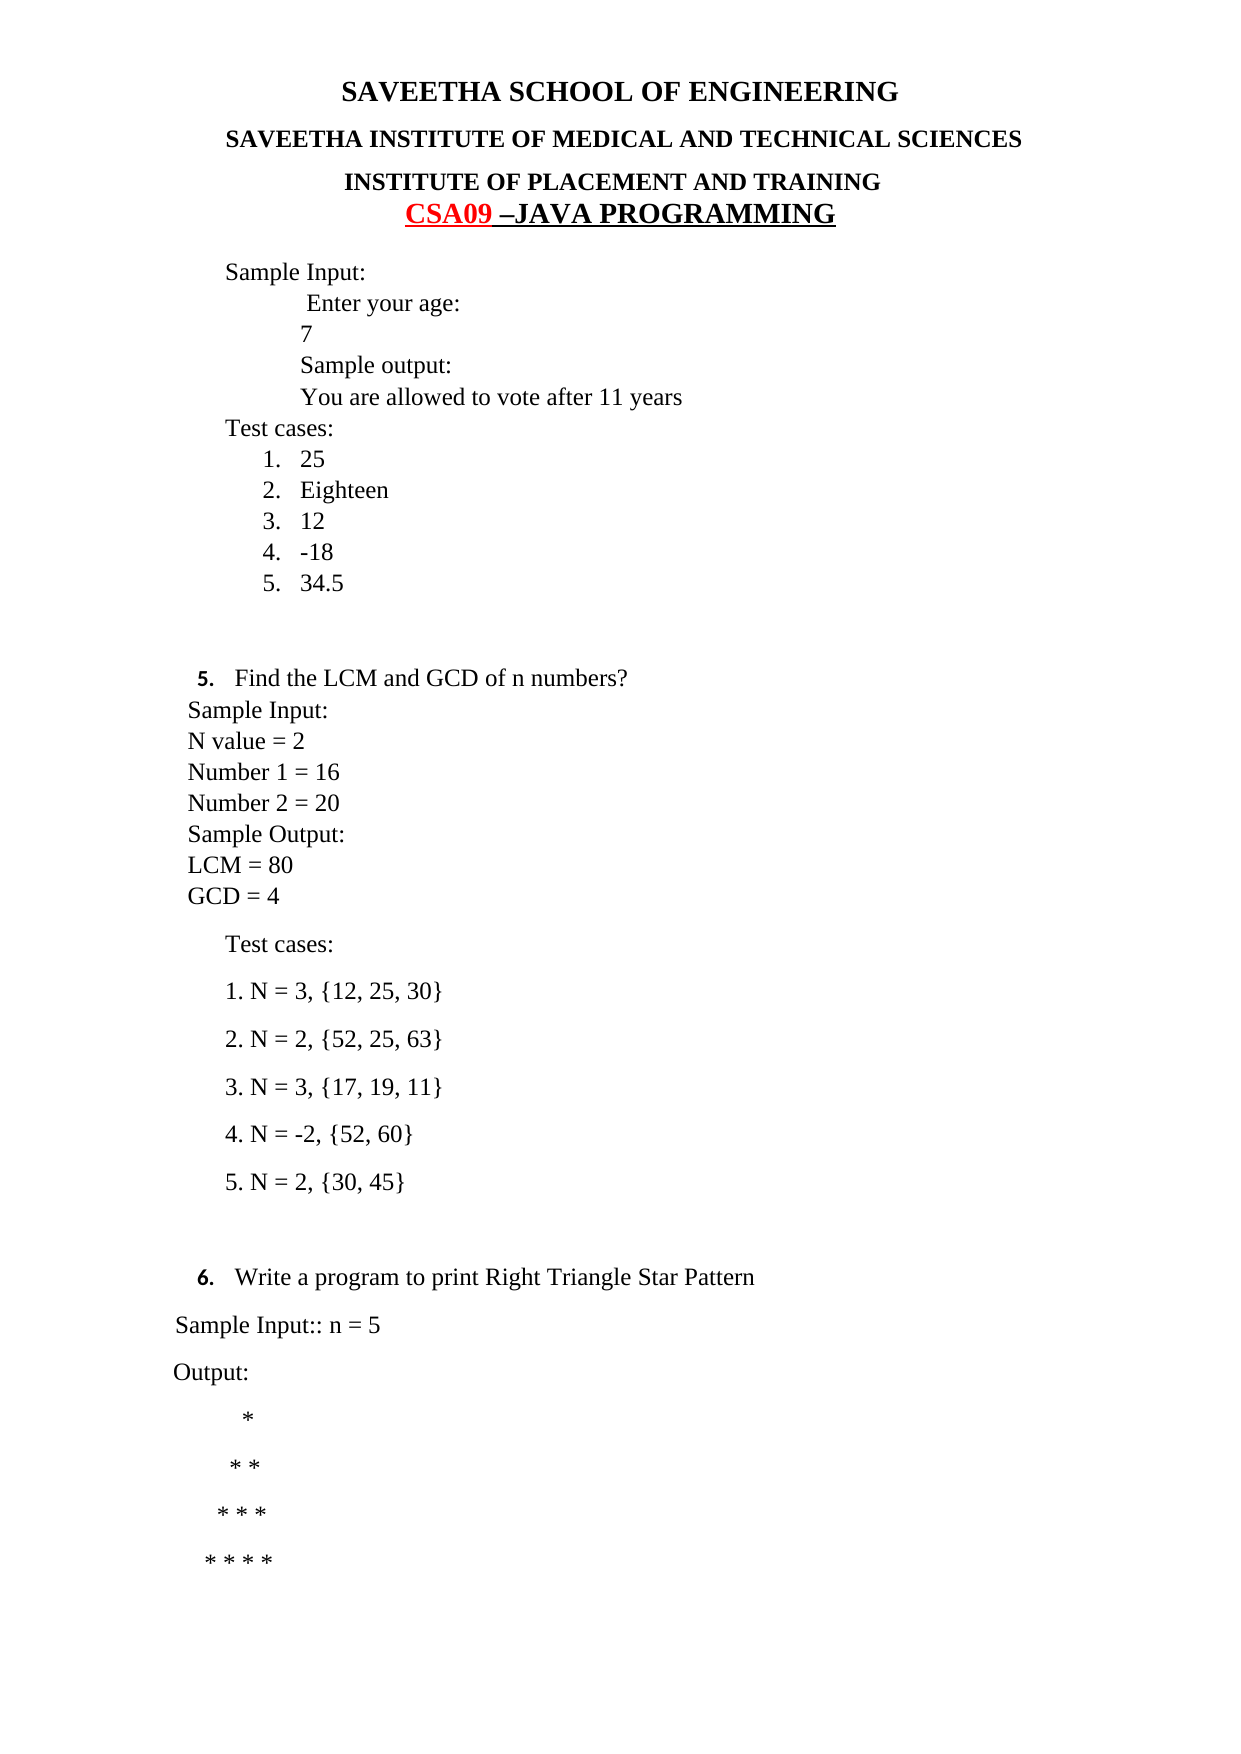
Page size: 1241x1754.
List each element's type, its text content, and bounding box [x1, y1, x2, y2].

list LCM = 80 [187, 850, 1090, 879]
list N = 2, {30, 45} [225, 1167, 1090, 1196]
text Output: [173, 1357, 1090, 1386]
list Number 2 = 20 [187, 788, 1090, 817]
text * * [173, 1453, 1090, 1482]
list Find the LCM and GCD of n numbers? [197, 663, 1090, 692]
list N = 2, {52, 25, 63} [225, 1024, 1090, 1053]
list 25 [262, 444, 1090, 472]
list Test cases: [225, 413, 1090, 441]
list N = -2, {52, 60} [225, 1119, 1090, 1148]
list Number 1 = 16 [187, 757, 1090, 786]
list Write a program to print Right Triangle Star Pattern [197, 1262, 1090, 1291]
text * [173, 1405, 1090, 1434]
text * * * [173, 1501, 1090, 1529]
list Eighteen [262, 475, 1090, 503]
list Sample output: [300, 351, 1090, 379]
list Enter your age: [300, 288, 1090, 317]
list N = 3, {17, 19, 11} [225, 1072, 1090, 1101]
list N = 3, {12, 25, 30} [225, 976, 1090, 1005]
list You are allowed to vote after 11 years [300, 382, 1090, 410]
text Test cases: [225, 929, 1090, 957]
list Sample Input: [187, 695, 1090, 723]
list 12 [262, 506, 1090, 534]
text * * * * [150, 1548, 1090, 1577]
list GCD = 4 [187, 881, 1090, 910]
list 7 [300, 319, 1090, 348]
list -18 [262, 537, 1090, 566]
list Sample Input: [225, 257, 1090, 286]
text Sample Input:: n = 5 [150, 1310, 1090, 1338]
list 34.5 [262, 568, 1090, 597]
list N value = 2 [187, 726, 1090, 754]
list Sample Output: [187, 819, 1090, 848]
